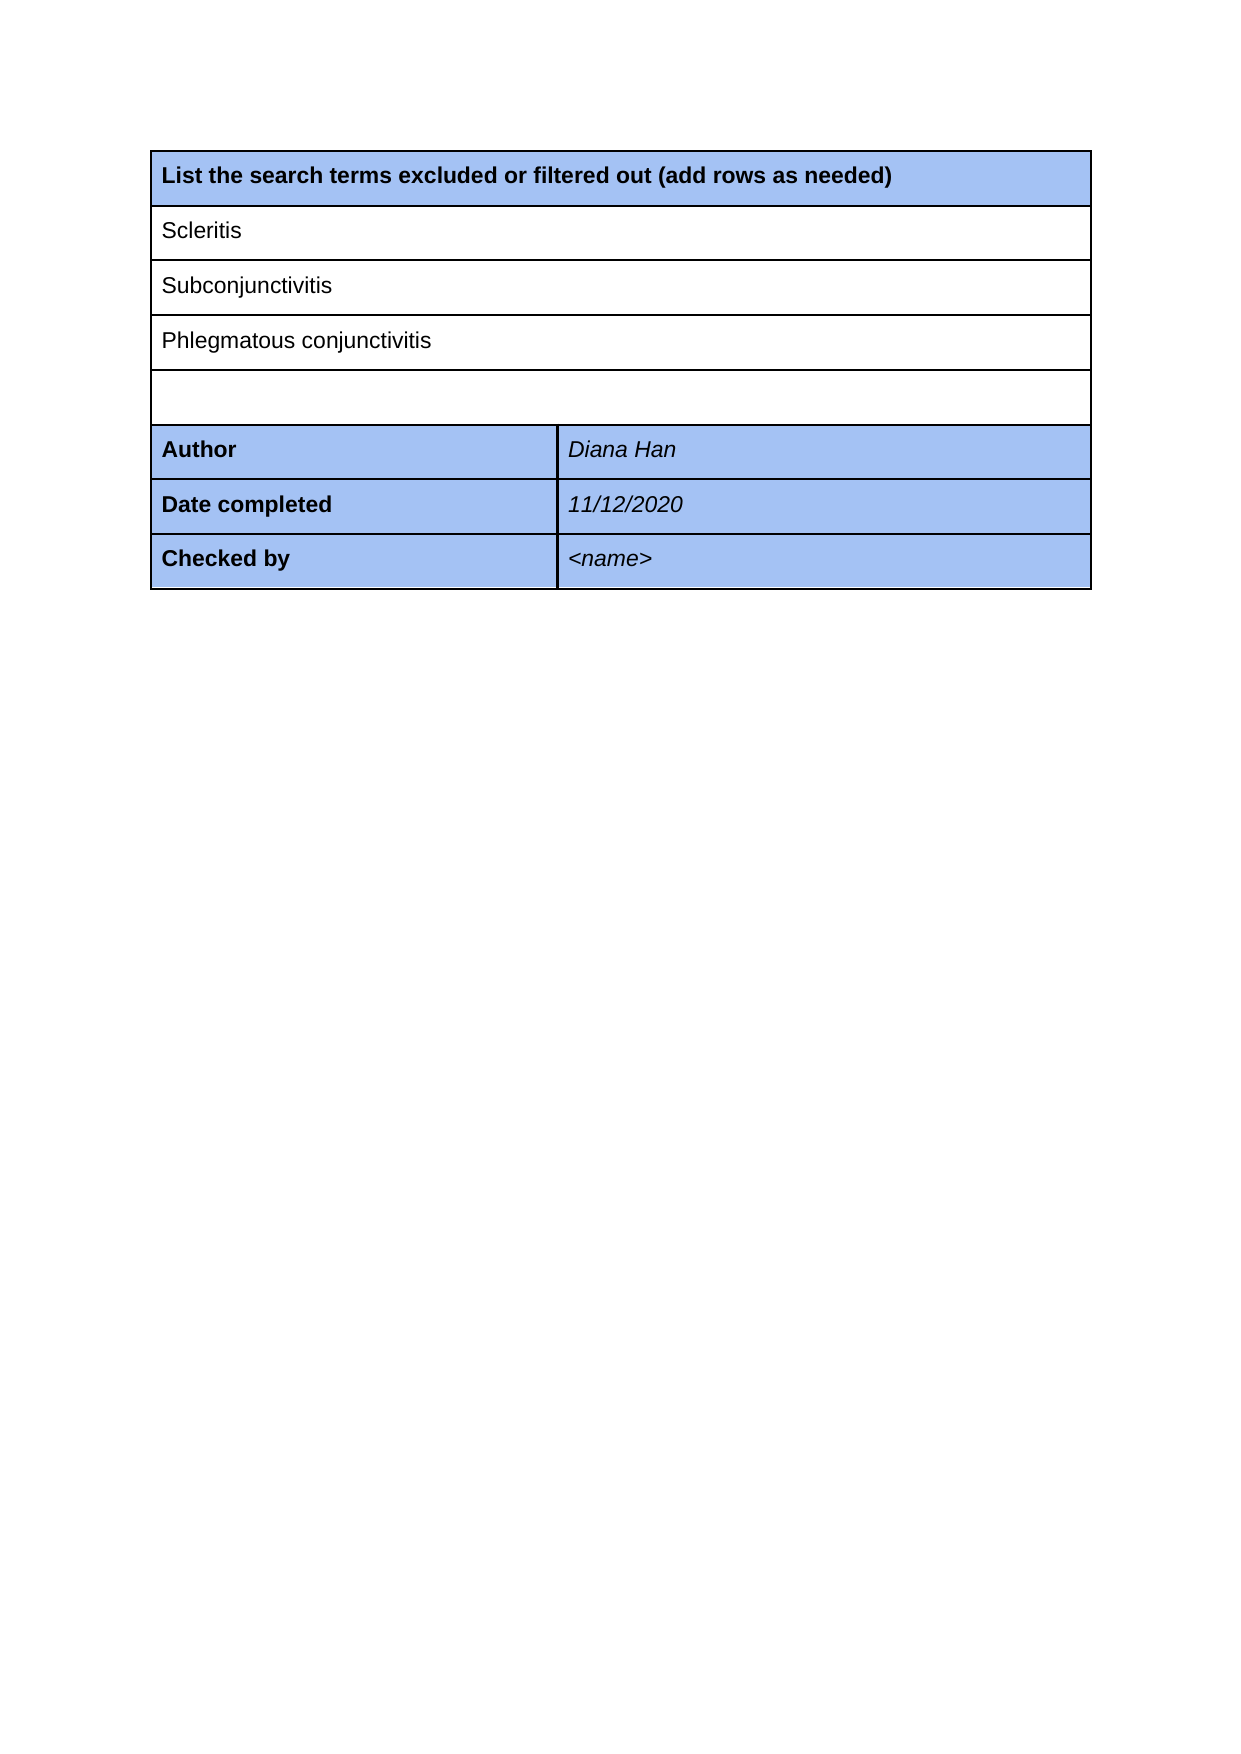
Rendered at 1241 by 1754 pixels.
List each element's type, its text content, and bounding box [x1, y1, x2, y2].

table_cell Checked by [152, 535, 556, 587]
table_cell Phlegmatous conjunctivitis [152, 316, 1090, 369]
table_cell Date completed [152, 480, 556, 533]
table_cell <name> [559, 535, 1090, 587]
table_cell Scleritis [152, 207, 1090, 259]
table_cell 11/12/2020 [559, 480, 1090, 533]
table_header List the search terms excluded or filtered out (add rows as needed) [152, 152, 1090, 205]
table_cell Author [152, 426, 556, 478]
table_cell Diana Han [559, 426, 1090, 478]
table_cell Subconjunctivitis [152, 261, 1090, 314]
table_cell [152, 371, 1090, 423]
